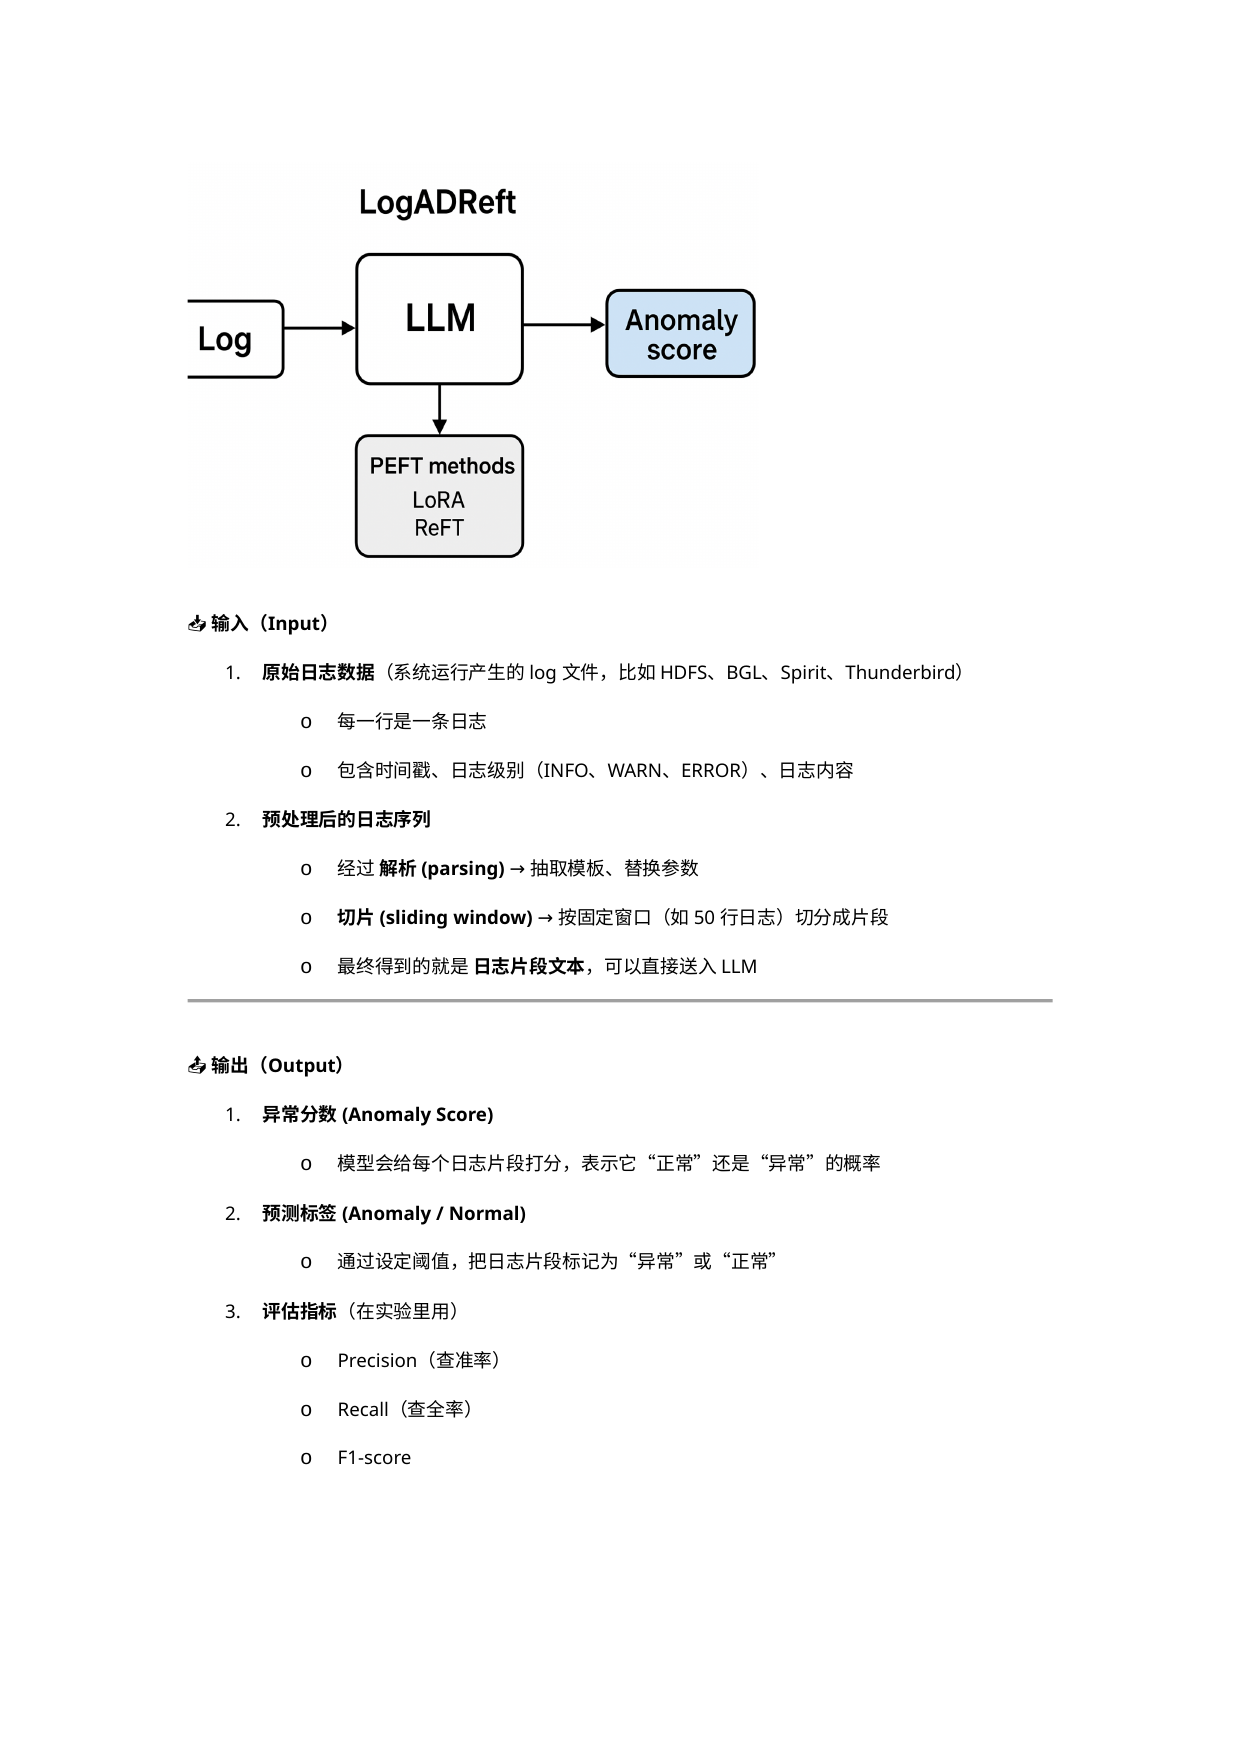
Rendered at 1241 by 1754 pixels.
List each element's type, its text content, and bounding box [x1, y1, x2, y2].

list 预测标签 (Anomaly / Normal) [225, 1196, 1053, 1228]
list Recall（查全率） [300, 1392, 1053, 1425]
list 异常分数 (Anomaly Score) [225, 1097, 1053, 1130]
list 经过 解析 (parsing) → 抽取模板、替换参数 [300, 852, 1053, 884]
text 📥 输入（Input） [187, 606, 1053, 638]
list 模型会给每个日志片段打分，表示它“正常”还是“异常”的概率 [300, 1147, 1053, 1179]
list 通过设定阈值，把日志片段标记为“异常”或“正常” [300, 1245, 1053, 1277]
list 预处理后的日志序列 [225, 802, 1053, 835]
picture [187, 162, 759, 568]
list 原始日志数据（系统运行产生的 log 文件，比如 HDFS、BGL、Spirit、Thunderbird） [225, 655, 1053, 687]
list 包含时间戳、日志级别（INFO、WARN、ERROR）、日志内容 [300, 753, 1053, 786]
list 切片 (sliding window) → 按固定窗口（如 50 行日志）切分成片段 [300, 901, 1053, 933]
text 📤 输出（Output） [187, 1048, 1053, 1081]
list Precision（查准率） [300, 1343, 1053, 1376]
list 最终得到的就是 日志片段文本，可以直接送入 LLM [300, 950, 1053, 982]
list F1-score [300, 1442, 1053, 1474]
list 每一行是一条日志 [300, 704, 1053, 737]
list 评估指标（在实验里用） [225, 1294, 1053, 1327]
